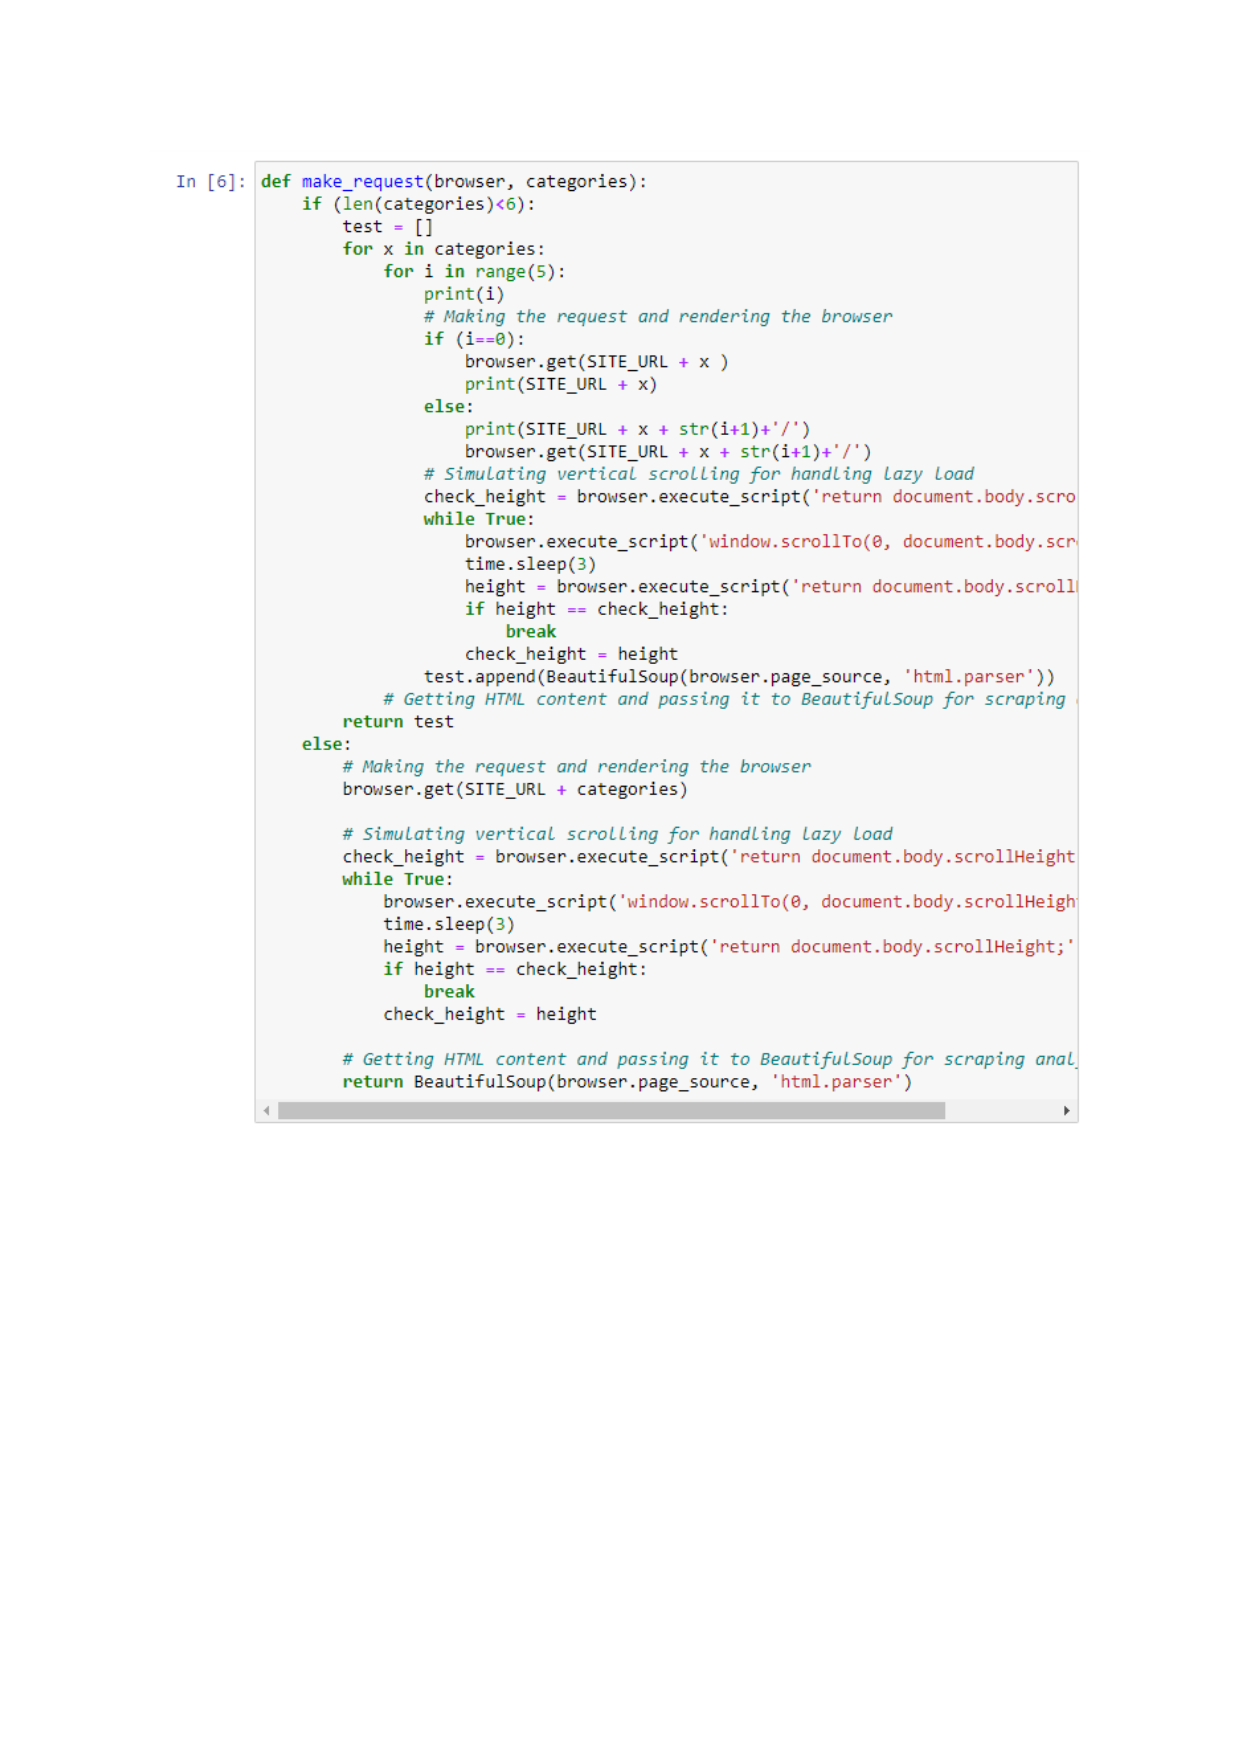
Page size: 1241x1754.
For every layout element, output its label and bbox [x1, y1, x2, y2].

picture [150, 150, 1091, 1130]
